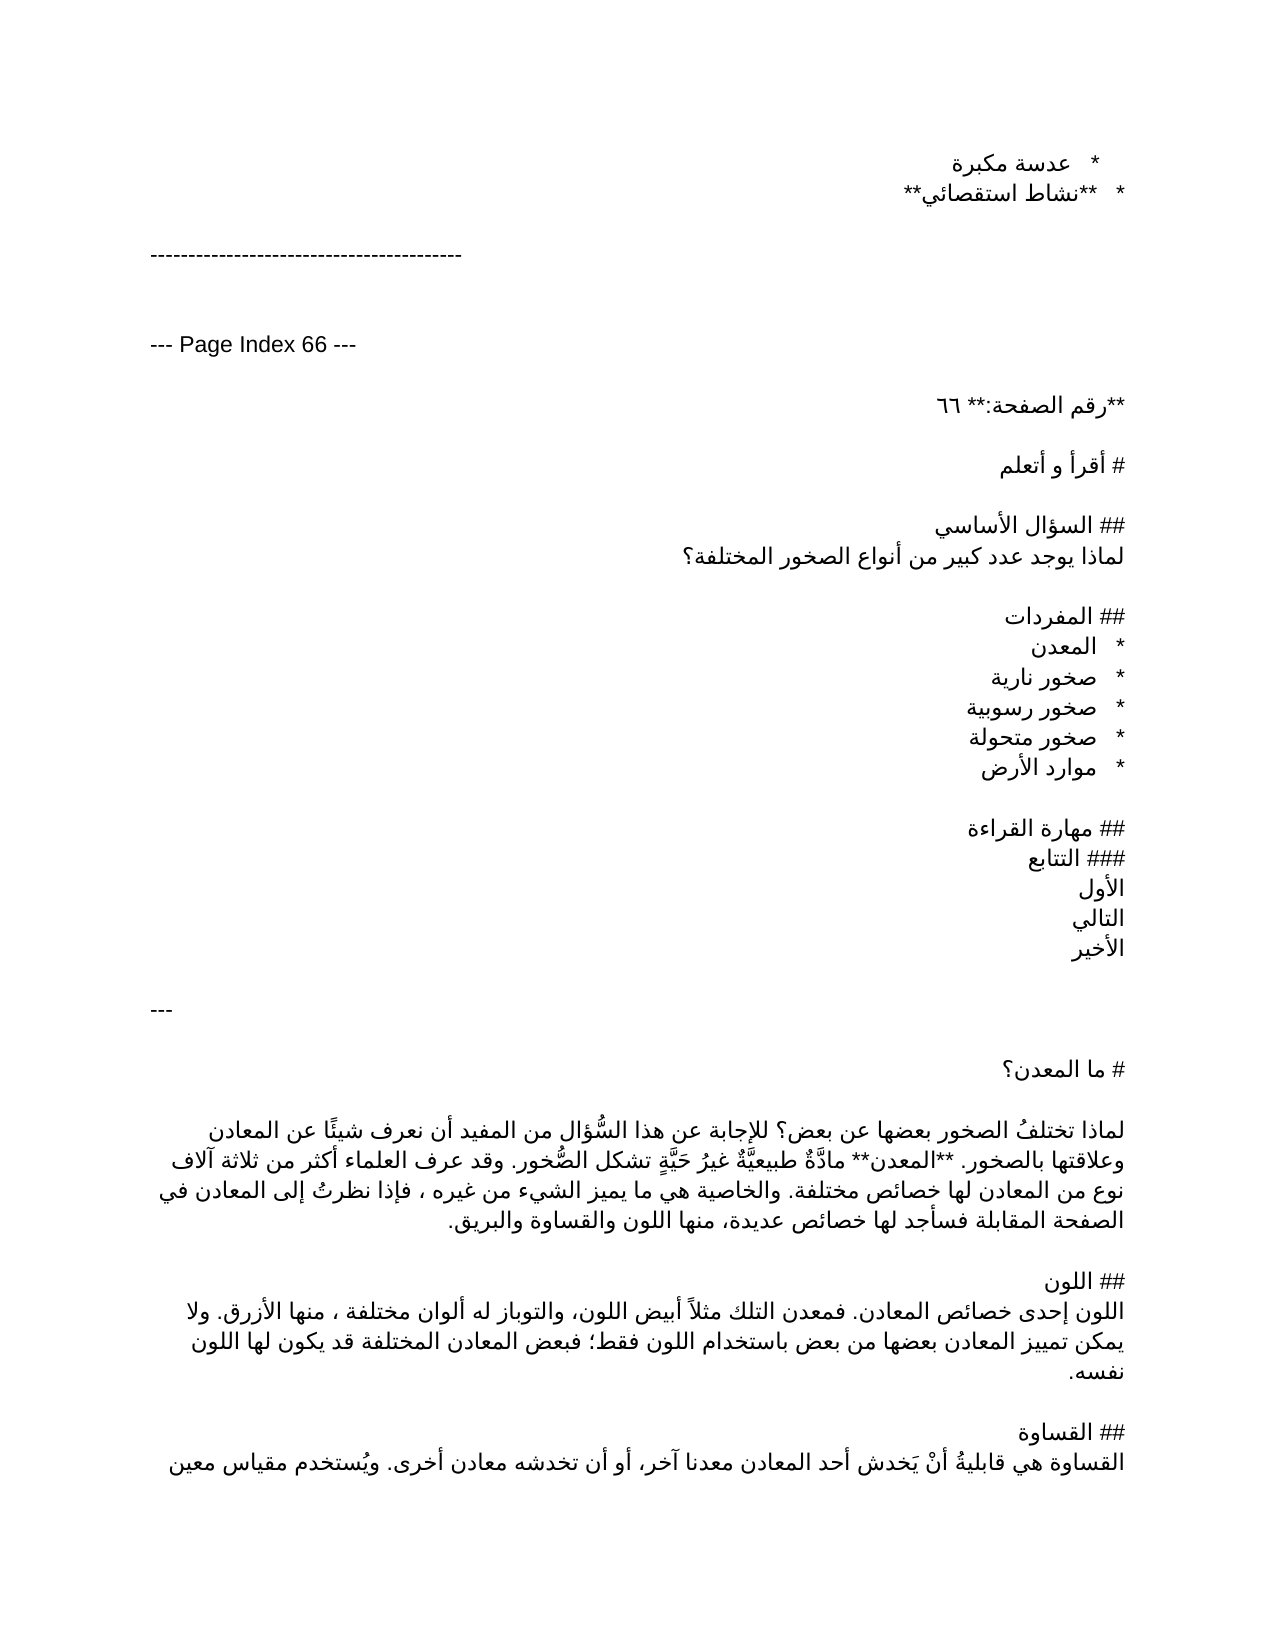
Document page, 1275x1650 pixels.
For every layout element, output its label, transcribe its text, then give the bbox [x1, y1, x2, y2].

text * موارد الأرض [150, 754, 1125, 781]
text * عدسة مكبرة [150, 150, 1125, 176]
text لماذا تختلفُ الصخور بعضها عن بعض؟ للإجابة عن هذا السُّؤال من المفيد أن نعرف شيئًا عن المعادن وعلاقتها بالصخور. **المعدن** مادَّةٌ طبيعيَّةٌ غيرُ حَيَّةٍ تشكل الصُّخور. وقد عرف العلماء أكثر من ثلاثة آلاف نوع من المعادن لها خصائص مختلفة. والخاصية هي ما يميز الشيء من غيره ، فإذا نظرتُ إلى المعادن في الصفحة المقابلة فسأجد لها خصائص عديدة، منها اللون والقساوة والبريق. [150, 1117, 1125, 1234]
text الأول [150, 875, 1125, 901]
text * **نشاط استقصائي** [150, 180, 1125, 207]
text لماذا يوجد عدد كبير من أنواع الصخور المختلفة؟ [150, 543, 1125, 569]
text ### التتابع [150, 845, 1125, 871]
text * صخور نارية [150, 663, 1125, 690]
text التالي [150, 905, 1125, 932]
text ## السؤال الأساسي [150, 512, 1125, 539]
text --- Page Index 66 --- [150, 331, 1125, 358]
text --- [150, 996, 1125, 1022]
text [150, 1449, 1125, 1475]
text ## مهارة القراءة [150, 814, 1125, 841]
text ## القساوة [150, 1419, 1125, 1445]
text * صخور رسوبية [150, 694, 1125, 720]
text # ما المعدن؟ [150, 1056, 1125, 1083]
text **رقم الصفحة:** ٦٦ [150, 392, 1125, 418]
text ## اللون [150, 1268, 1125, 1294]
text الأخير [150, 935, 1125, 962]
text * صخور متحولة [150, 724, 1125, 750]
text ----------------------------------------- [150, 241, 1125, 267]
text * المعدن [150, 633, 1125, 660]
text اللون إحدى خصائص المعادن. فمعدن التلك مثلاً أبيض اللون، والتوباز له ألوان مختلفة ، منها الأزرق. ولا يمكن تمييز المعادن بعضها من بعض باستخدام اللون فقط؛ فبعض المعادن المختلفة قد يكون لها اللون نفسه. [150, 1298, 1125, 1385]
text # أقرأ و أتعلم [150, 452, 1125, 478]
text ## المفردات [150, 603, 1125, 629]
